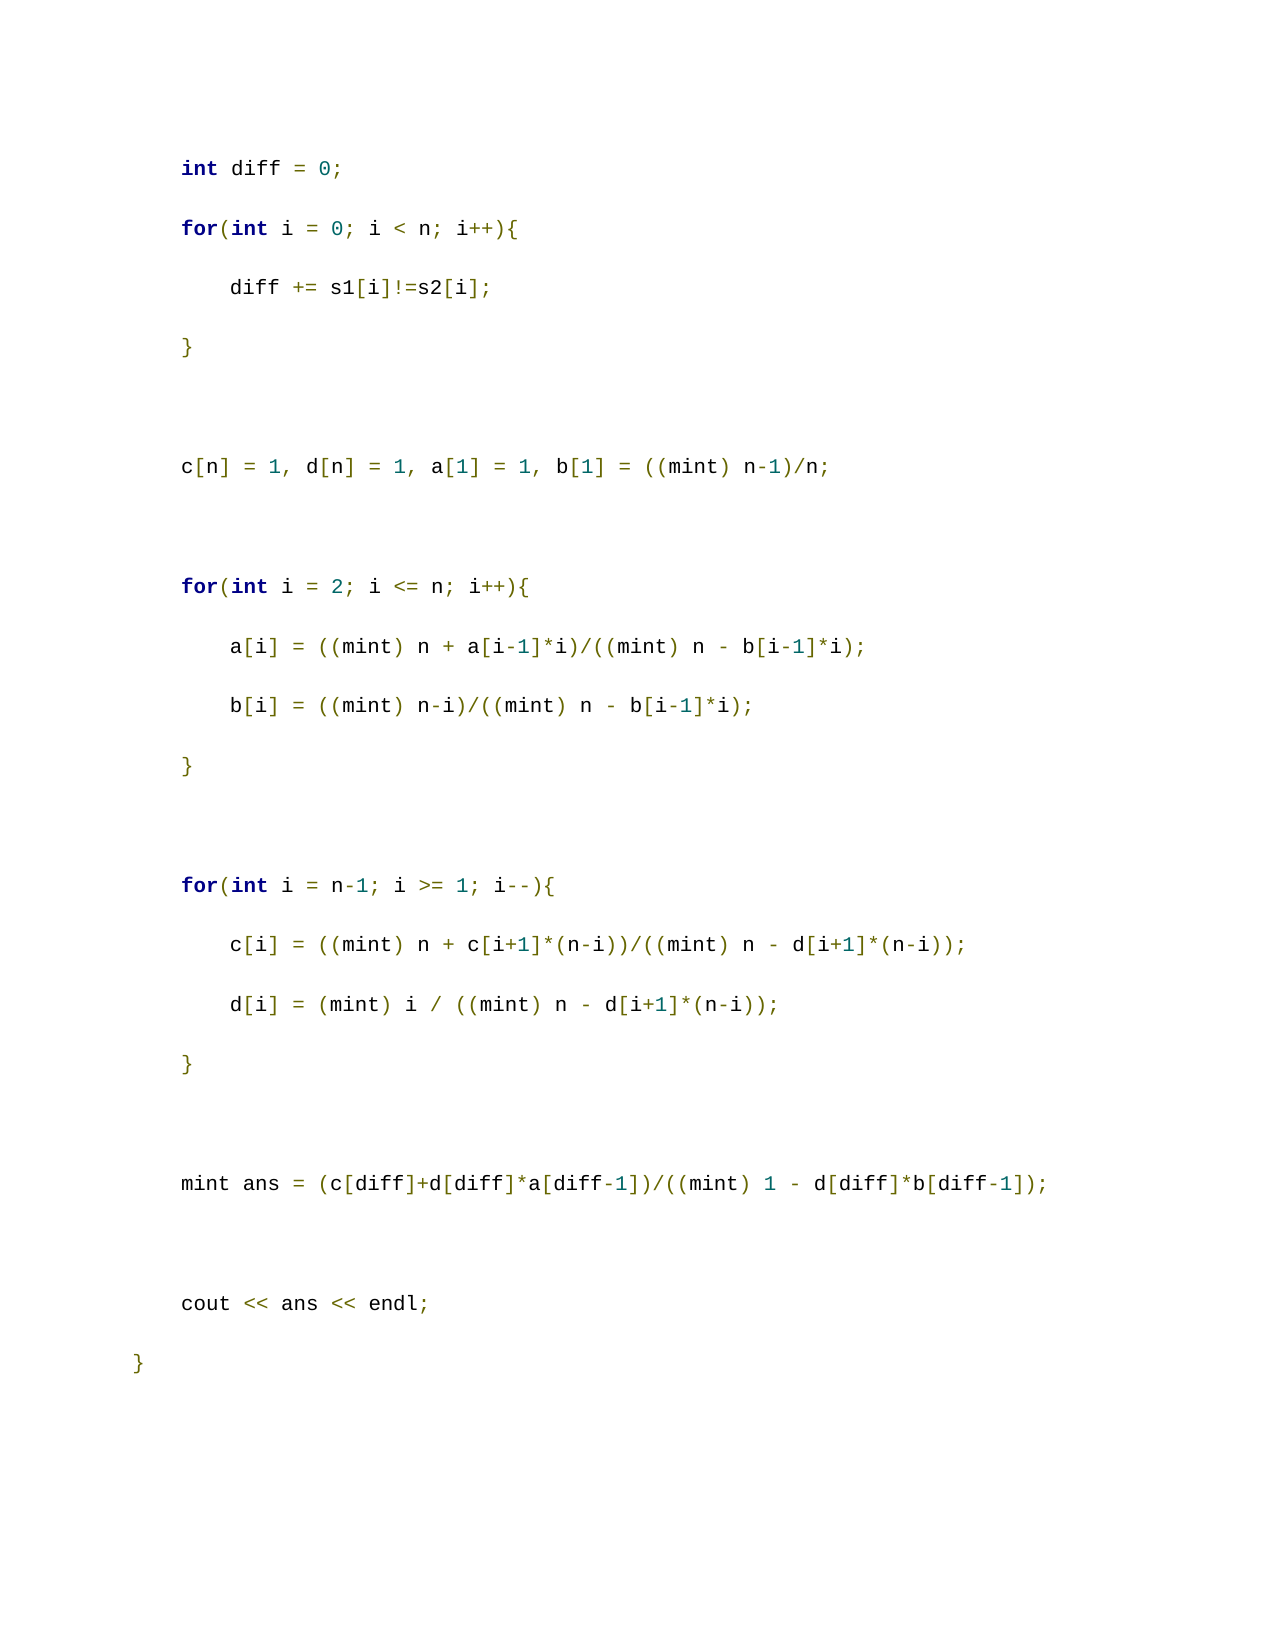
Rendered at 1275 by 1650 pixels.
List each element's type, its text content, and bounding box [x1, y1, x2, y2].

text for(int i = 2; i <= n; i++){ [181, 576, 1200, 600]
text b[i] = ((mint) n-i)/((mint) n - b[i-1]*i); [229, 695, 1200, 719]
text c[i] = ((mint) n + c[i+1]*(n-i))/((mint) n - d[i+1]*(n-i)); d[i] = (mint) i / ((mint) n - d[i+1]*(n-i)); [229, 934, 975, 1017]
text } [181, 1053, 1200, 1076]
text a[i] = ((mint) n + a[i-1]*i)/((mint) n - b[i-1]*i); [229, 636, 1200, 659]
text int diff = 0; [181, 158, 1200, 182]
text cout << ans << endl; [181, 1293, 1200, 1317]
text c[n] = 1, d[n] = 1, a[1] = 1, b[1] = ((mint) n-1)/n; [181, 456, 1200, 480]
text for(int i = 0; i < n; i++){ diff += s1[i]!=s2[i]; [181, 218, 553, 301]
text mint ans = (c[diff]+d[diff]*a[diff-1])/((mint) 1 - d[diff]*b[diff-1]); [181, 1173, 1200, 1196]
text } [132, 1352, 1200, 1376]
text } [181, 336, 1200, 360]
text for(int i = n-1; i >= 1; i--){ [181, 875, 1200, 898]
text } [181, 754, 1200, 778]
